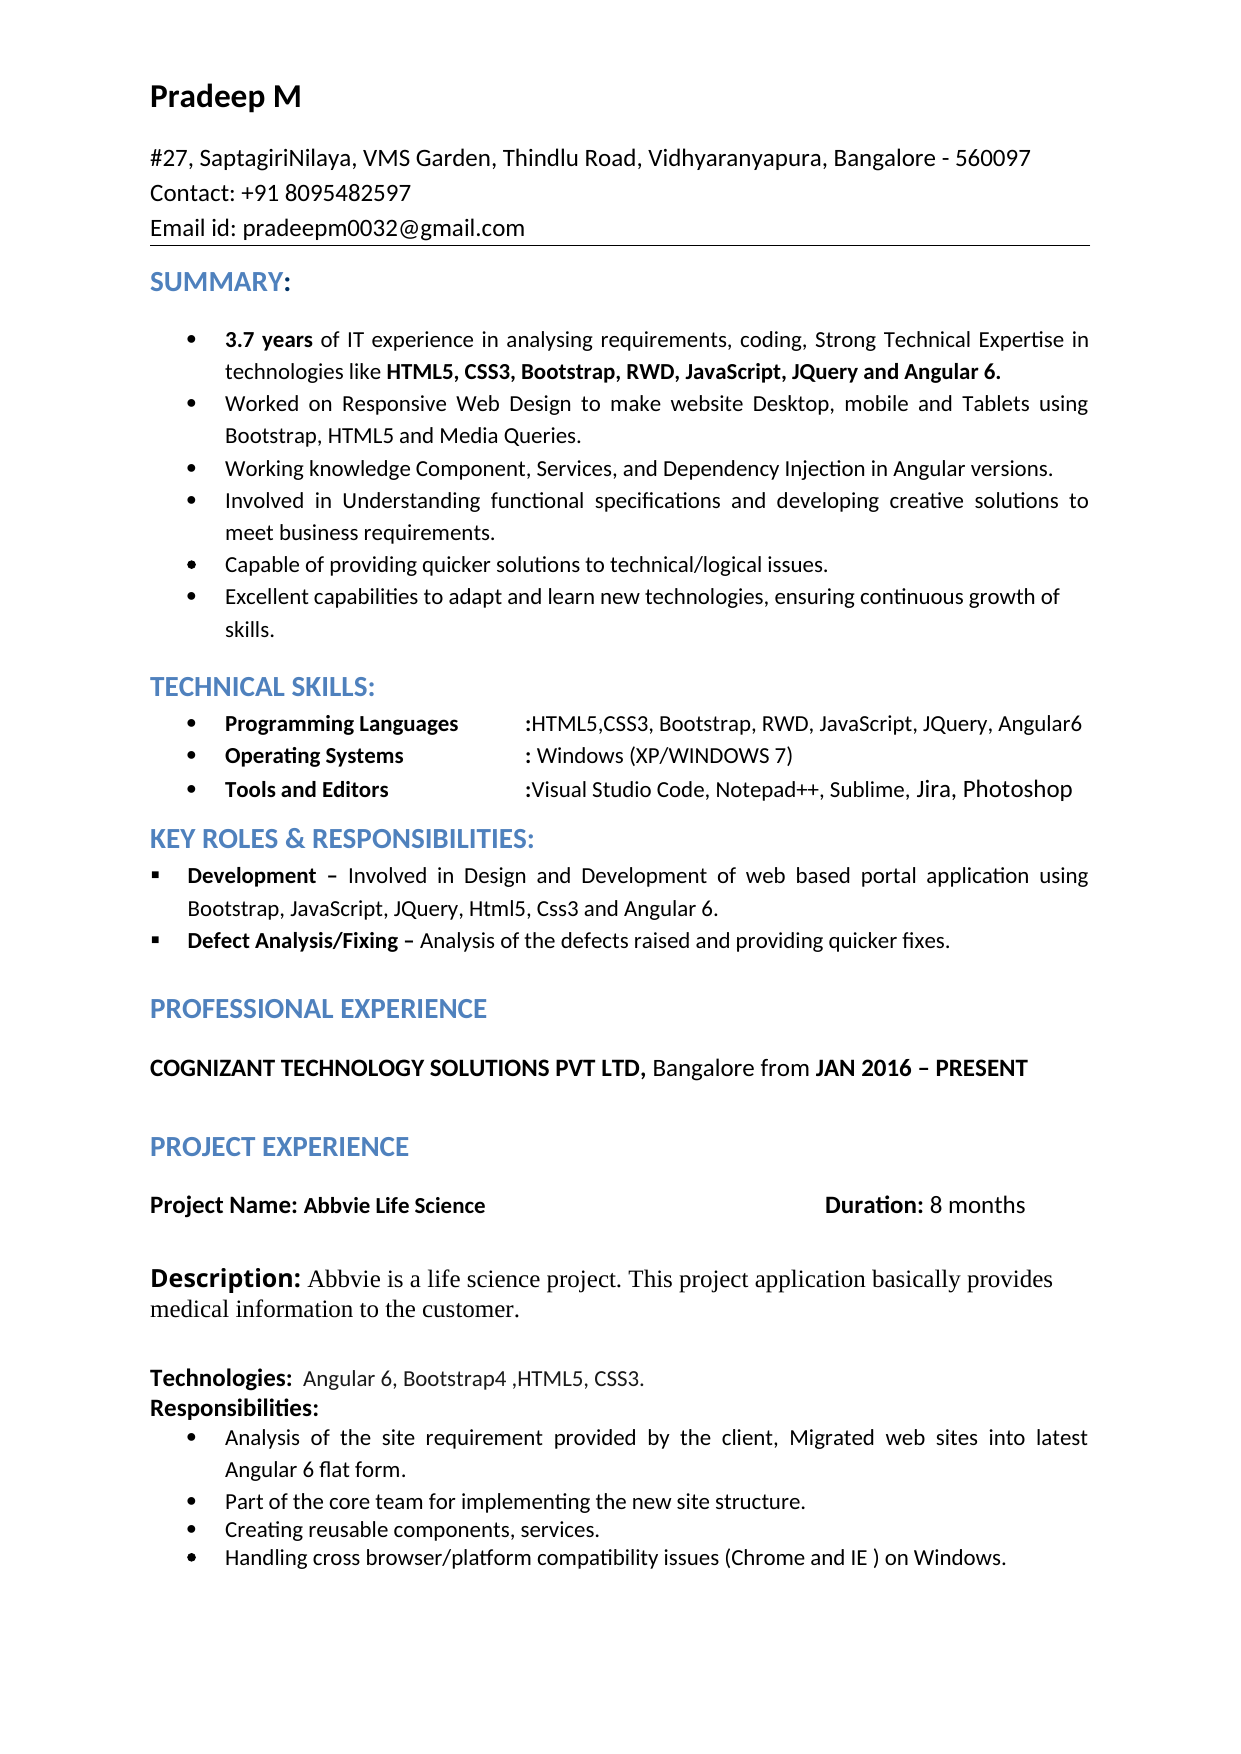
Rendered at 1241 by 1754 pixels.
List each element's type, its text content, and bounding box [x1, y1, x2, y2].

text Responsibilities: [150, 1392, 1090, 1423]
text PROFESSIONAL EXPERIENCE [150, 990, 1090, 1026]
text SUMMARY: [150, 263, 1090, 299]
list 3.7 years of IT experience in analysing requirements, coding, Strong Technical Expertise in technologies like HTML5, CSS3, Bootstrap, RWD, JavaScript, JQuery and Angular 6. [187, 325, 1090, 385]
list Analysis of the site requirement provided by the client, Migrated web sites into latest Angular 6 flat form. [187, 1423, 1090, 1483]
text Email id: pradeepm0032@gmail.com [150, 213, 1090, 245]
list Working knowledge Component, Services, and Dependency Injection in Angular versions. [187, 454, 1090, 482]
list Creating reusable components, services. [187, 1515, 1090, 1543]
list Capable of providing quicker solutions to technical/logical issues. [187, 550, 1090, 578]
text KEY ROLES & RESPONSIBILITIES: [150, 821, 1090, 856]
text Contact: +91 8095482597 [150, 178, 1090, 208]
text #27, SaptagiriNilaya, VMS Garden, Thindlu Road, Vidhyaranyapura, Bangalore - 560097 [150, 143, 1090, 173]
list Tools and Editors :Visual Studio Code, Notepad++, Sublime, Jira, Photoshop [187, 773, 1090, 803]
text Technologies: Angular 6, Bootstrap4 ,HTML5, CSS3. [293, 1362, 1090, 1392]
text COGNIZANT TECHNOLOGY SOLUTIONS PVT LTD, Bangalore from JAN 2016 – PRESENT [150, 1052, 1090, 1082]
list Operating Systems : Windows (XP/WINDOWS 7) [187, 741, 1090, 769]
list Programming Languages :HTML5,CSS3, Bootstrap, RWD, JavaScript, JQuery, Angular6 [187, 709, 1090, 737]
text Project Name: Abbvie Life Science Duration: 8 months [150, 1190, 1090, 1220]
list Part of the core team for implementing the new site structure. [187, 1487, 1090, 1515]
list Defect Analysis/Fixing – Analysis of the defects raised and providing quicker fixes. [150, 926, 1090, 954]
list Involved in Understanding functional specifications and developing creative solutions to meet business requirements. [187, 486, 1090, 546]
text Pradeep M [150, 75, 1090, 116]
list Excellent capabilities to adapt and learn new technologies, ensuring continuous growth of skills. [187, 582, 1090, 643]
list Handling cross browser/platform compatibility issues (Chrome and IE ) on Windows. [187, 1543, 1090, 1571]
subtitle Description: Abbvie is a life science project. This project application basically provides medical information to the customer. [150, 1260, 1090, 1323]
text TECHNICAL SKILLS: [150, 668, 1090, 703]
list Development – Involved in Design and Development of web based portal application using Bootstrap, JavaScript, JQuery, Html5, Css3 and Angular 6. [150, 861, 1090, 922]
text PROJECT EXPERIENCE [150, 1128, 1090, 1163]
list Worked on Responsive Web Design to make website Desktop, mobile and Tablets using Bootstrap, HTML5 and Media Queries. [187, 389, 1090, 449]
